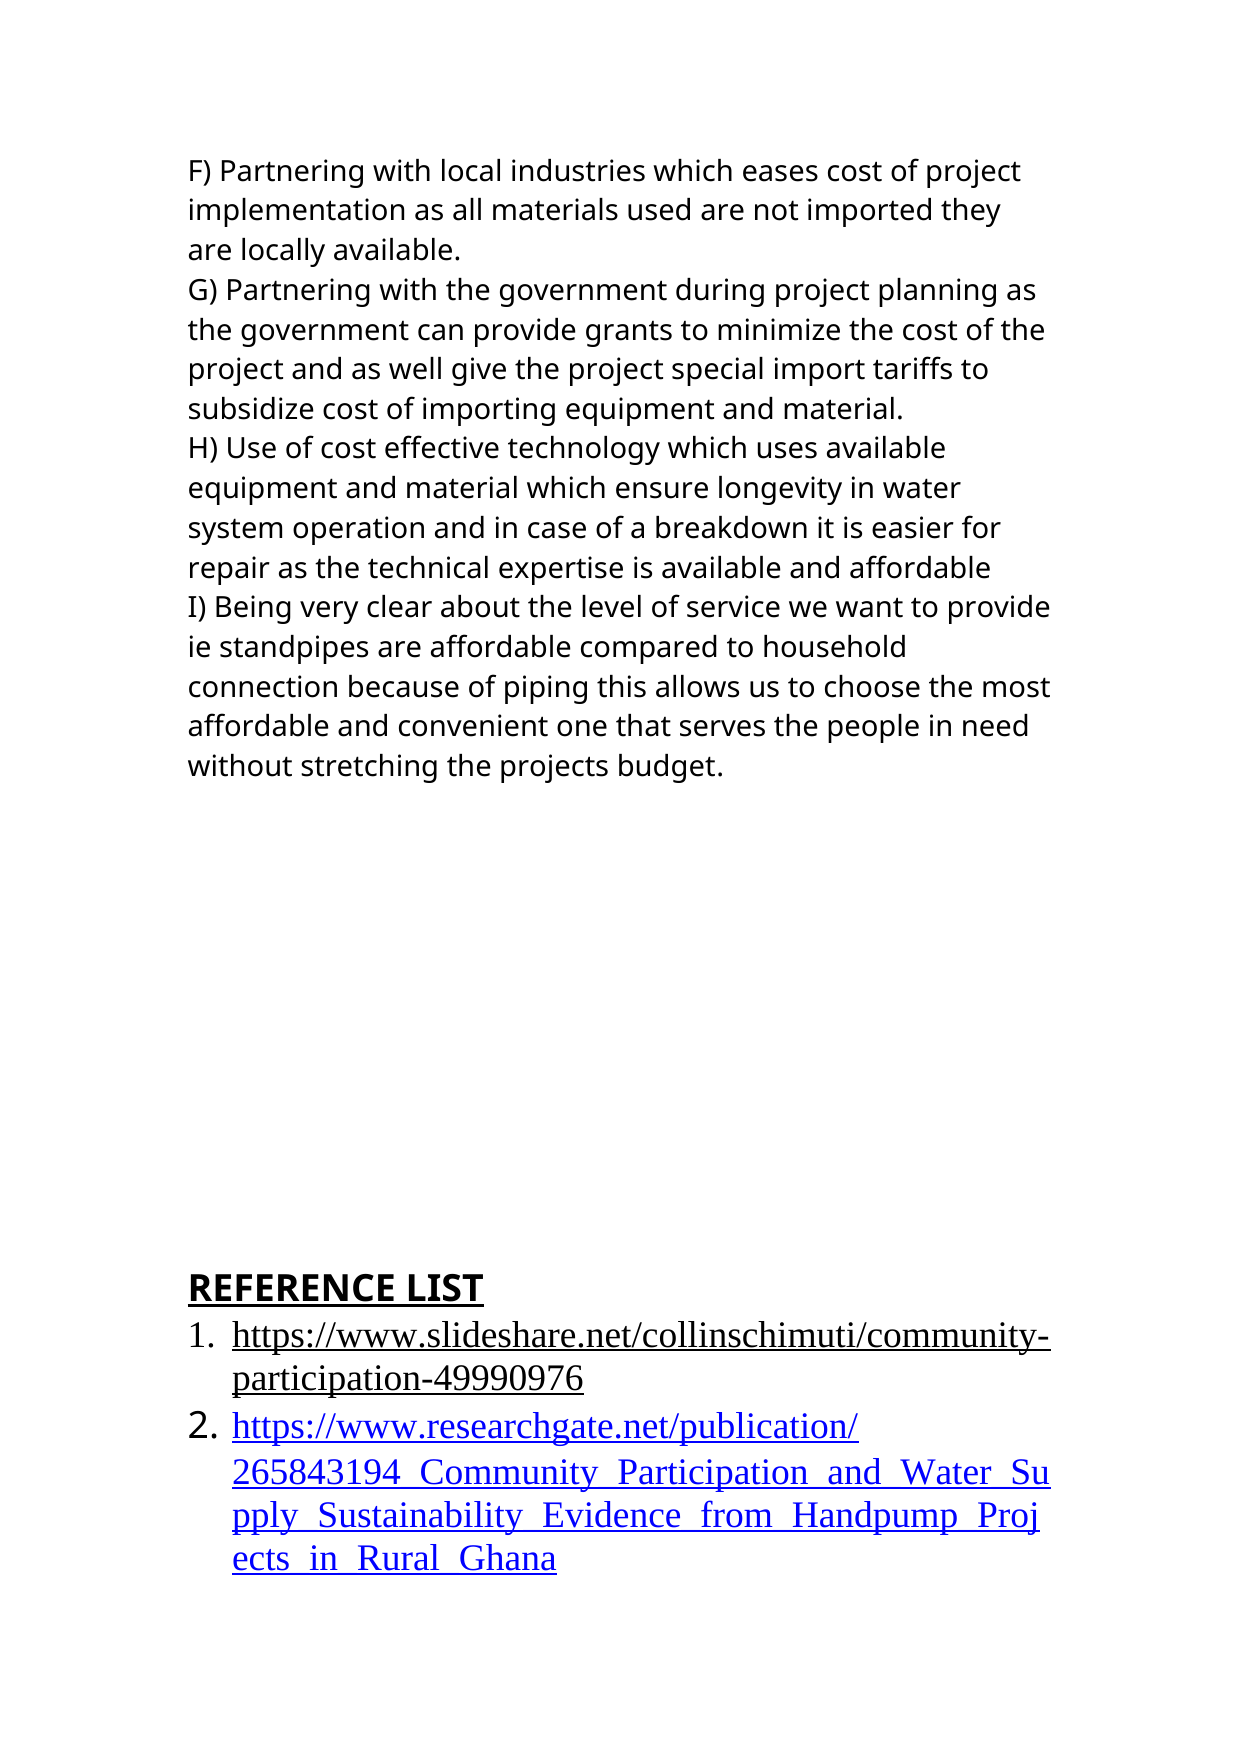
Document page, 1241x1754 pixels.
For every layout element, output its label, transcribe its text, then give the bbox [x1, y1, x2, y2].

list Partnering with the government during project planning as the government can provide grants to minimize the cost of the project and as well give the project special import tariffs to subsidize cost of importing equipment and material. [187, 269, 1053, 428]
list Being very clear about the level of service we want to provide ie standpipes are affordable compared to household connection because of piping this allows us to choose the most affordable and convenient one that serves the people in need without stretching the projects budget. [187, 587, 1053, 785]
list Use of cost effective technology which uses available equipment and material which ensure longevity in water system operation and in case of a breakdown it is easier for repair as the technical expertise is available and affordable [187, 428, 1053, 587]
list https://www.slideshare.net/collinschimuti/community-participation-49990976 [187, 1312, 1053, 1398]
list https://www.researchgate.net/publication/265843194_Community_Participation_and_Water_Supply_Sustainability_Evidence_from_Handpump_Projects_in_Rural_Ghana [187, 1398, 1053, 1579]
list REFERENCE LIST [187, 1261, 1053, 1312]
list Partnering with local industries which eases cost of project implementation as all materials used are not imported they are locally available. [187, 150, 1053, 269]
